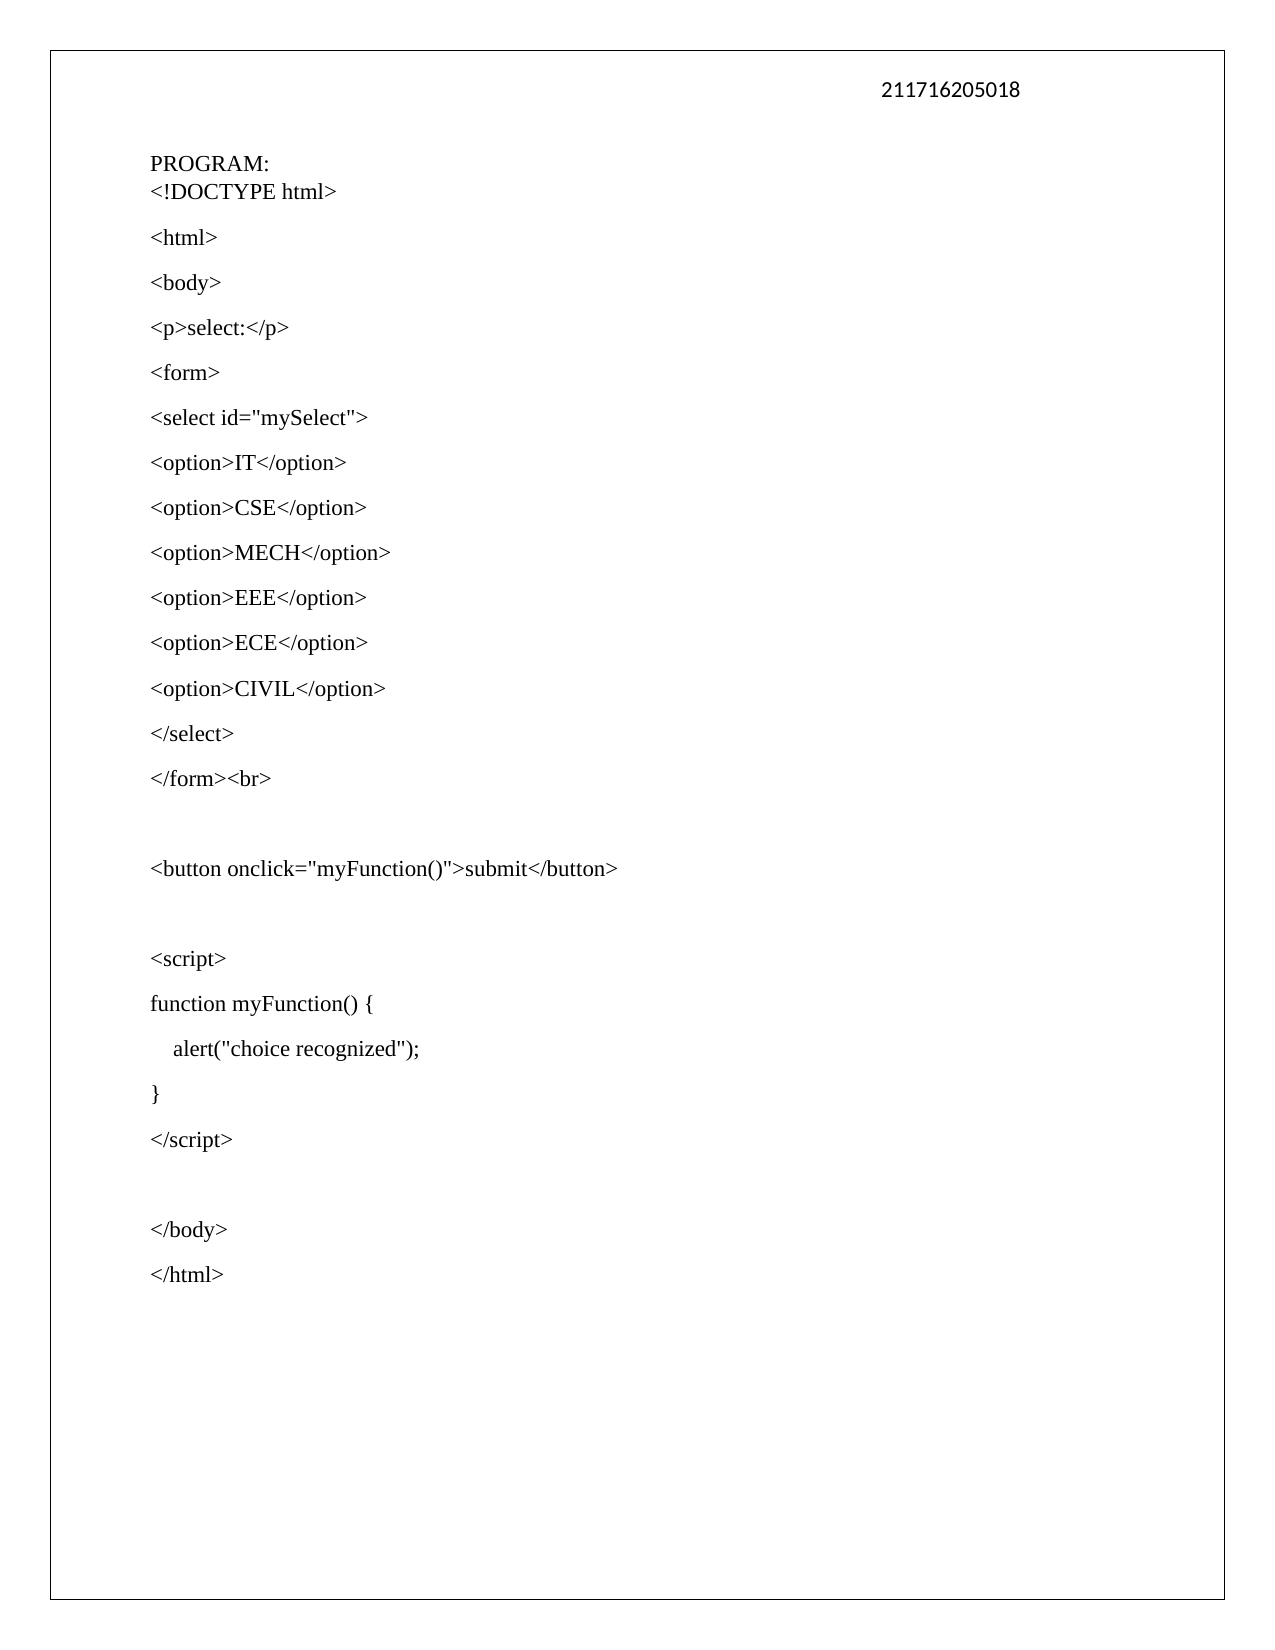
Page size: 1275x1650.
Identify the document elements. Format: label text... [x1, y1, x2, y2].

text function myFunction() { [150, 990, 1125, 1017]
text <script> [150, 945, 1125, 972]
text <button onclick="myFunction()">submit</button> [150, 855, 1125, 881]
text </script> [150, 1126, 1125, 1152]
text <body> [150, 269, 1125, 295]
text <option>CSE</option> [150, 494, 1125, 521]
text <p>select:</p> [150, 314, 1125, 340]
text <option>MECH</option> [150, 539, 1125, 566]
text <form> [150, 359, 1125, 385]
text <option>EEE</option> [150, 584, 1125, 611]
text PROGRAM: <!DOCTYPE html> [150, 150, 1125, 205]
text </select> [150, 720, 1125, 746]
text <option>CIVIL</option> [150, 674, 1125, 701]
text <option>ECE</option> [150, 629, 1125, 656]
text </form><br> [150, 765, 1125, 791]
text </body> [150, 1216, 1125, 1242]
text <html> [150, 223, 1125, 250]
text } [150, 1081, 1125, 1107]
text <select id="mySelect"> [150, 404, 1125, 430]
text </html> [150, 1261, 1125, 1287]
text <option>IT</option> [150, 449, 1125, 475]
text alert("choice recognized"); [150, 1035, 1125, 1062]
